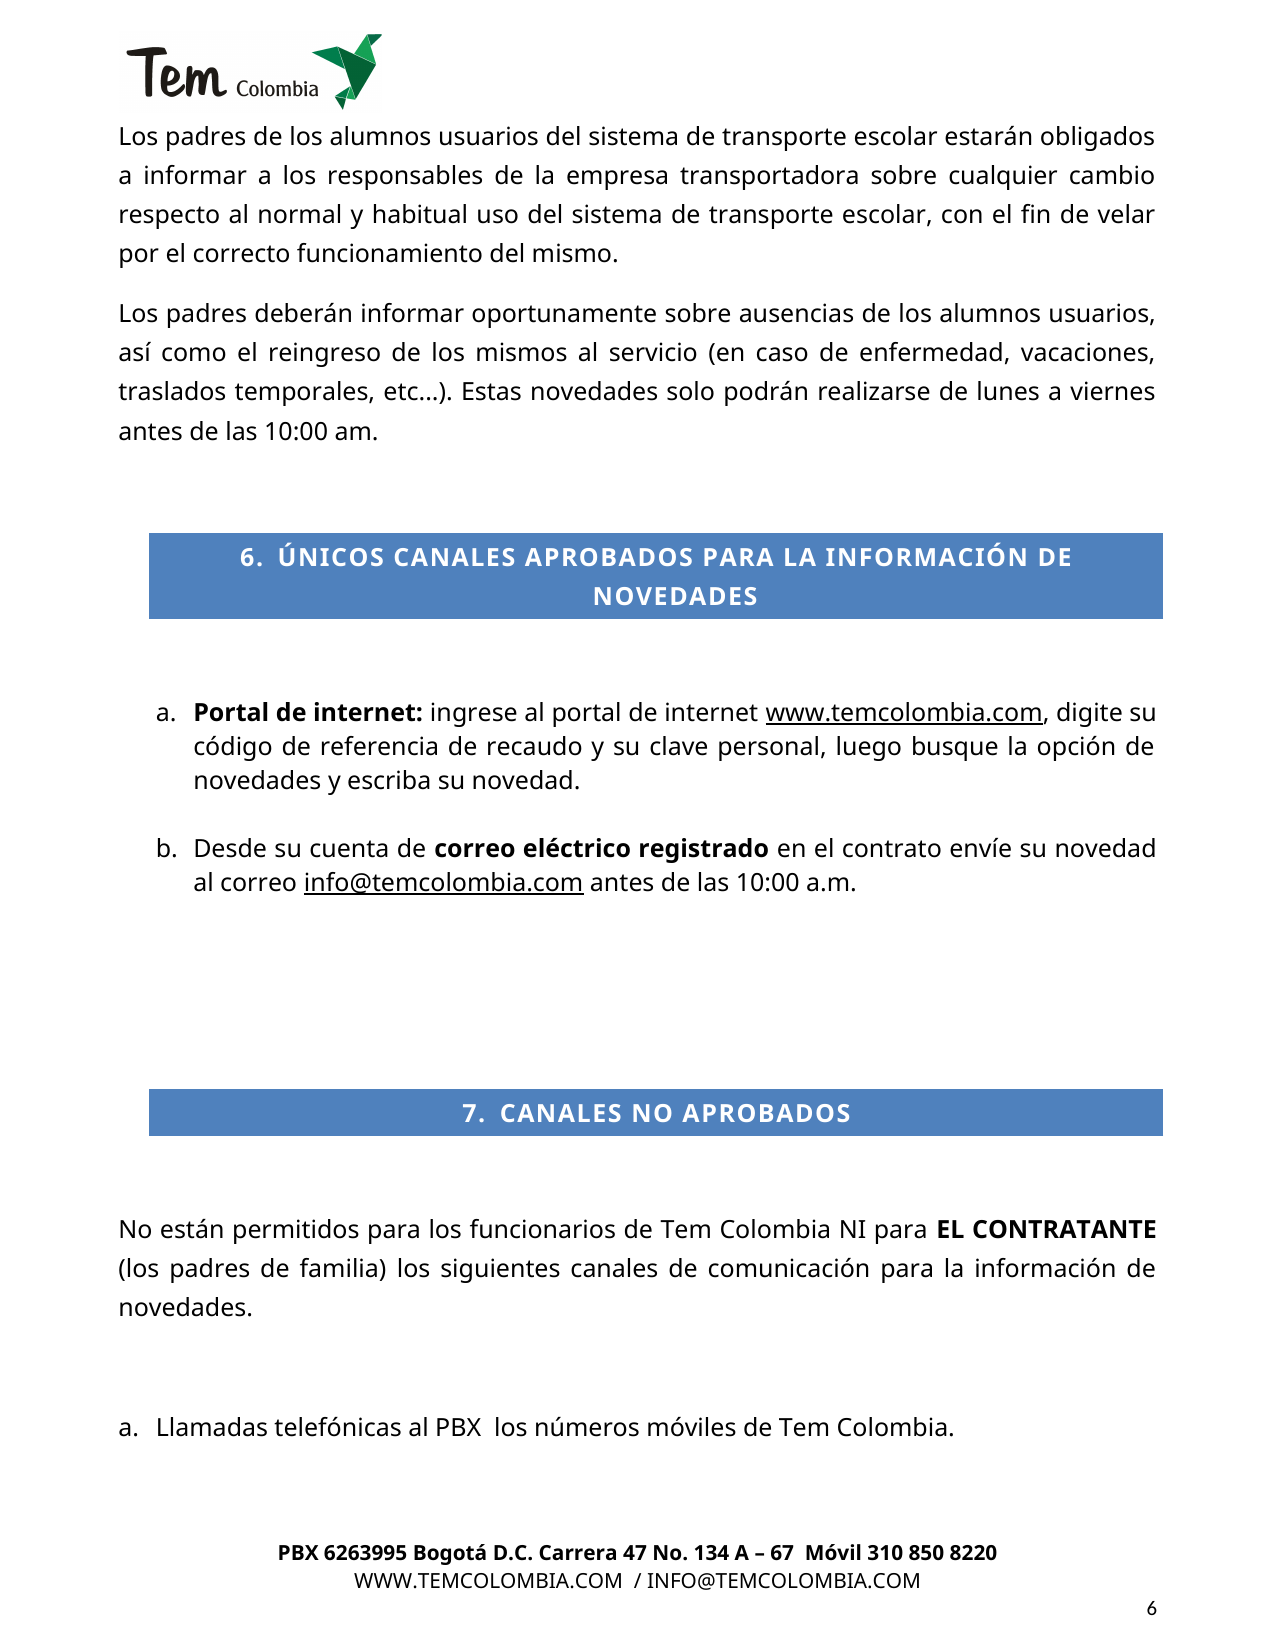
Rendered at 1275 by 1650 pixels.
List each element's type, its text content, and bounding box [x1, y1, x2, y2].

subtitle Canales no aprobados [156, 1095, 1157, 1129]
text Los padres de los alumnos usuarios del sistema de transporte escolar estarán obligados a informar a los responsables de la empresa transportadora sobre cualquier cambio respecto al normal y habitual uso del sistema de transporte escolar, con el fin de velar por el correcto funcionamiento del mismo. [118, 118, 1157, 270]
text Los padres deberán informar oportunamente sobre ausencias de los alumnos usuarios, así como el reingreso de los mismos al servicio (en caso de enfermedad, vacaciones, traslados temporales, etc...). Estas novedades solo podrán realizarse de lunes a viernes antes de las 10:00 am. [118, 296, 1157, 447]
list Llamadas telefónicas al PBX los números móviles de Tem Colombia. [118, 1409, 1157, 1444]
text No están permitidos para los funcionarios de Tem Colombia NI para EL CONTRATANTE (los padres de familia) los siguientes canales de comunicación para la información de novedades. [118, 1211, 1157, 1324]
subtitle Únicos canales aprobados para la información de novedades [156, 539, 1157, 613]
list Desde su cuenta de correo eléctrico registrado en el contrato envíe su novedad al correo info@temcolombia.com antes de las 10:00 a.m. [156, 831, 1157, 899]
list Portal de internet: ingrese al portal de internet www.temcolombia.com, digite su código de referencia de recaudo y su clave personal, luego busque la opción de novedades y escriba su novedad. [156, 694, 1157, 797]
